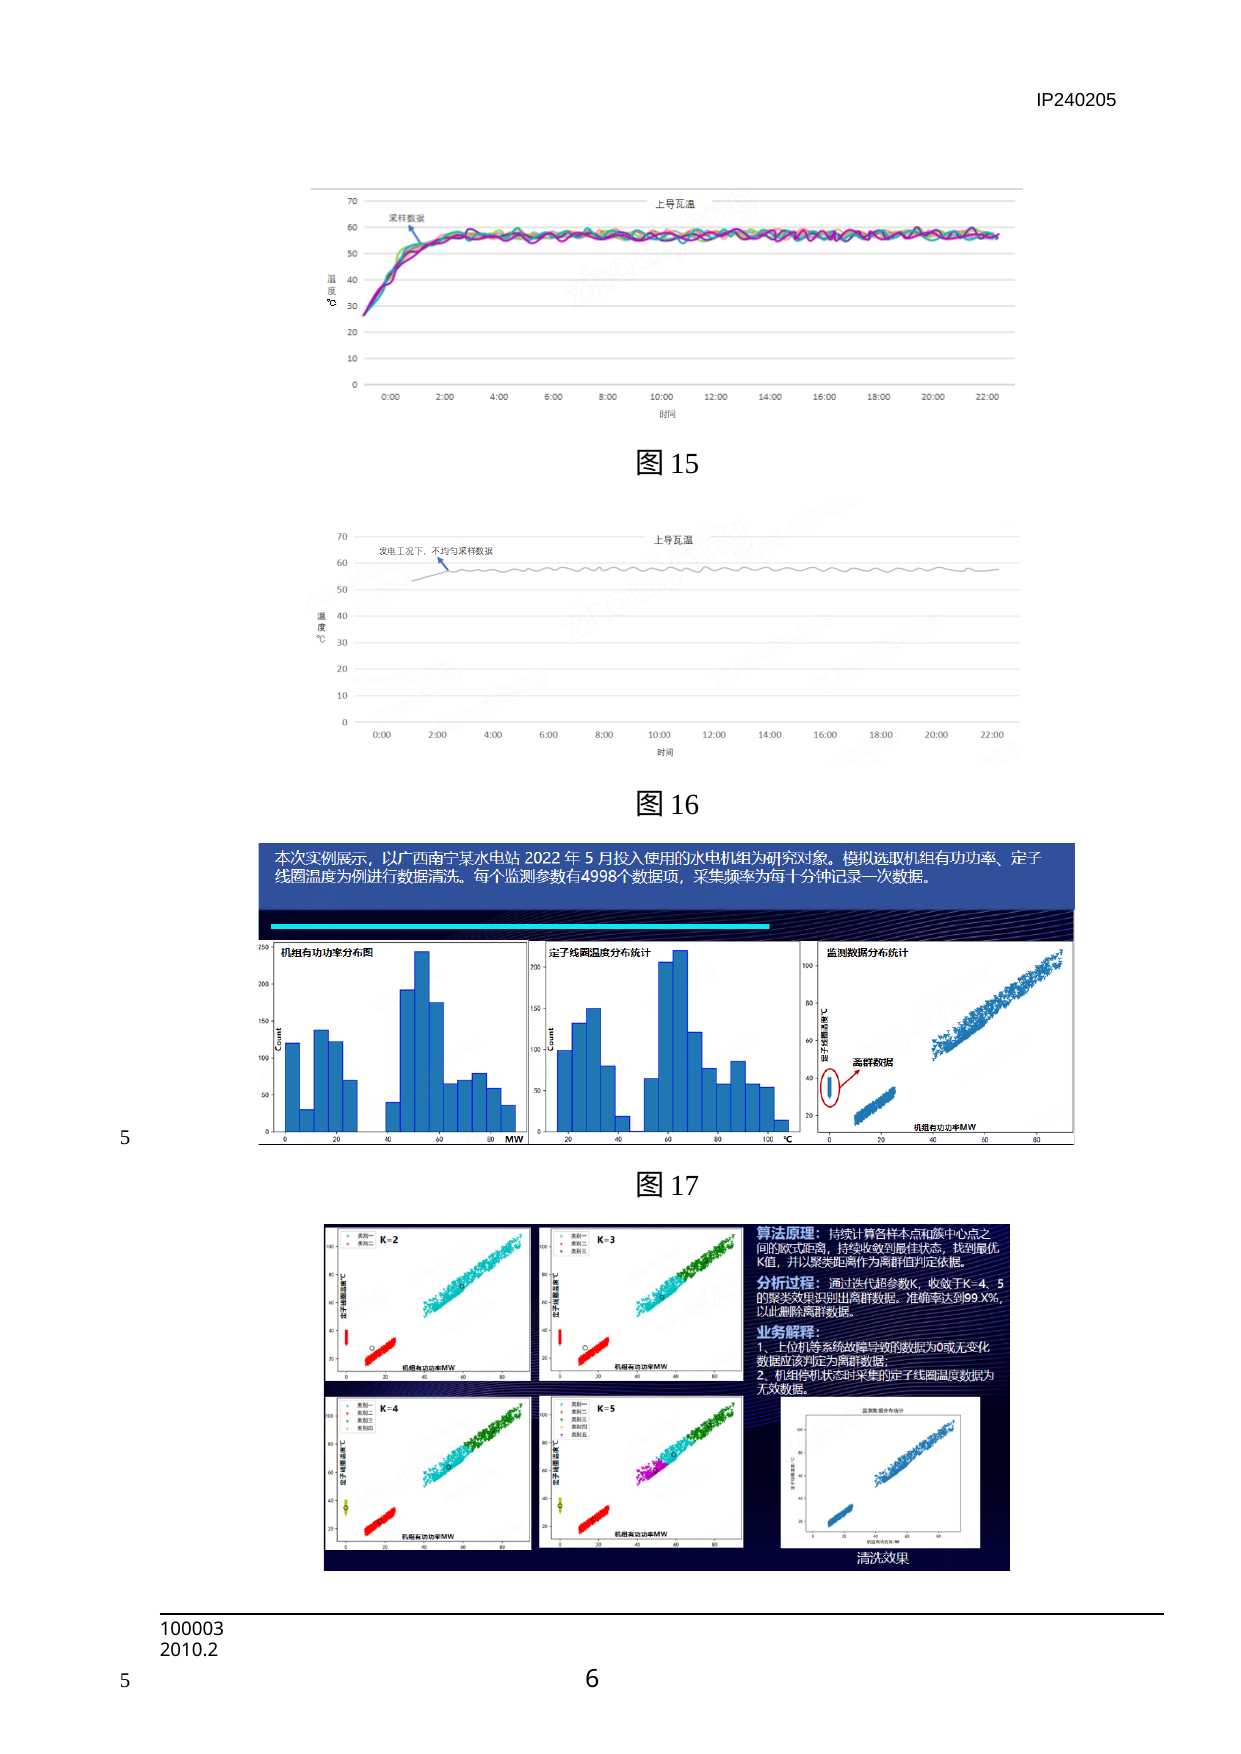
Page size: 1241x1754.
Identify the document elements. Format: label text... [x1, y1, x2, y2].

picture [310, 188, 1024, 423]
text 图16 [159, 780, 1116, 823]
picture [323, 1224, 1010, 1571]
text 图15 [159, 439, 1116, 481]
picture [258, 843, 1075, 1145]
picture [306, 502, 1027, 764]
text 图17 [159, 1161, 1116, 1203]
